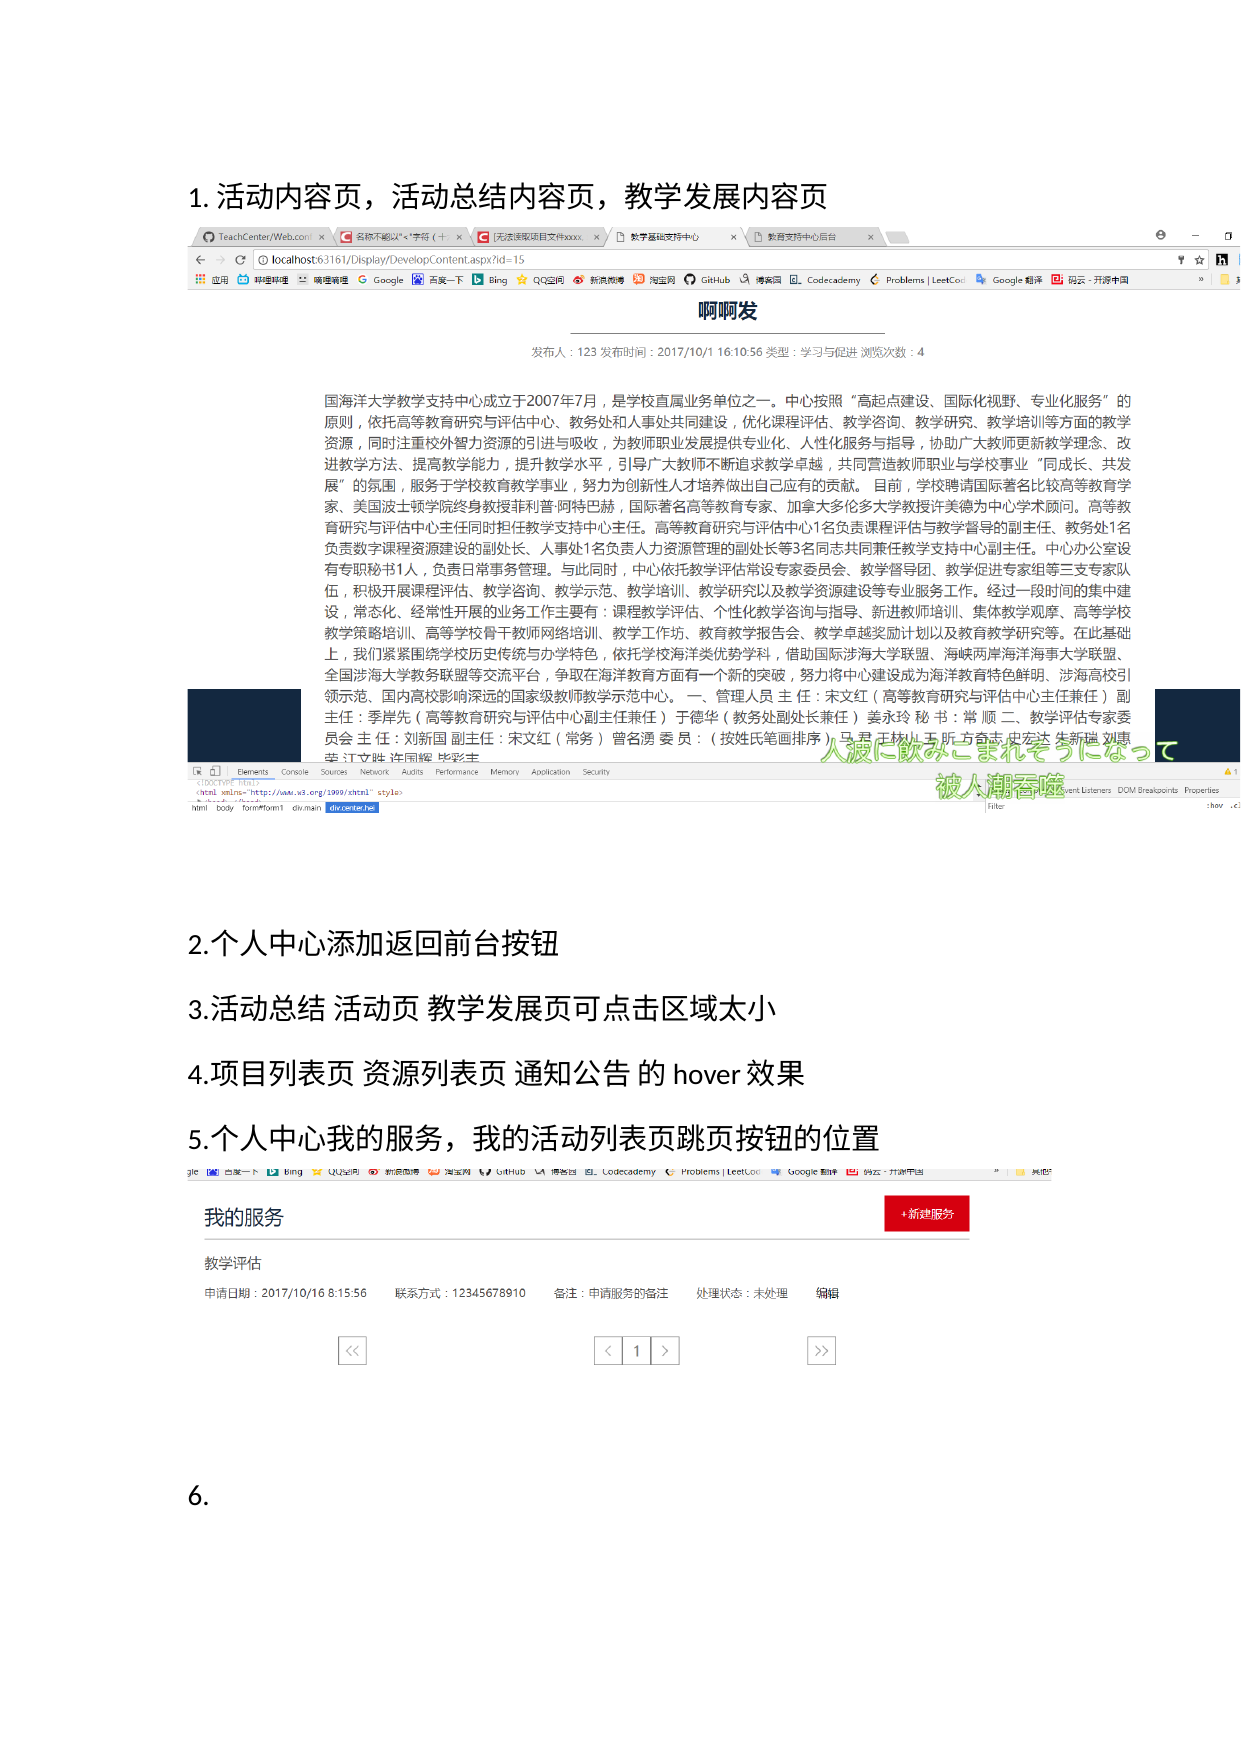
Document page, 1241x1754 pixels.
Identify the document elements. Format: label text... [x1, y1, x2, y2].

list 2.个人中心添加返回前台按钮 [187, 909, 1053, 974]
picture [187, 1169, 1052, 1447]
list 5.个人中心我的服务，我的活动列表页跳页按钮的位置 [187, 1104, 1053, 1169]
list 1. 活动内容页，活动总结内容页，教学发展内容页 [187, 162, 1053, 227]
list 4.项目列表页 资源列表页 通知公告 的hover效果 [187, 1039, 1053, 1104]
picture [187, 227, 1241, 813]
list 3.活动总结 活动页 教学发展页可点击区域太小 [187, 974, 1053, 1039]
list 6. [187, 1462, 1053, 1527]
